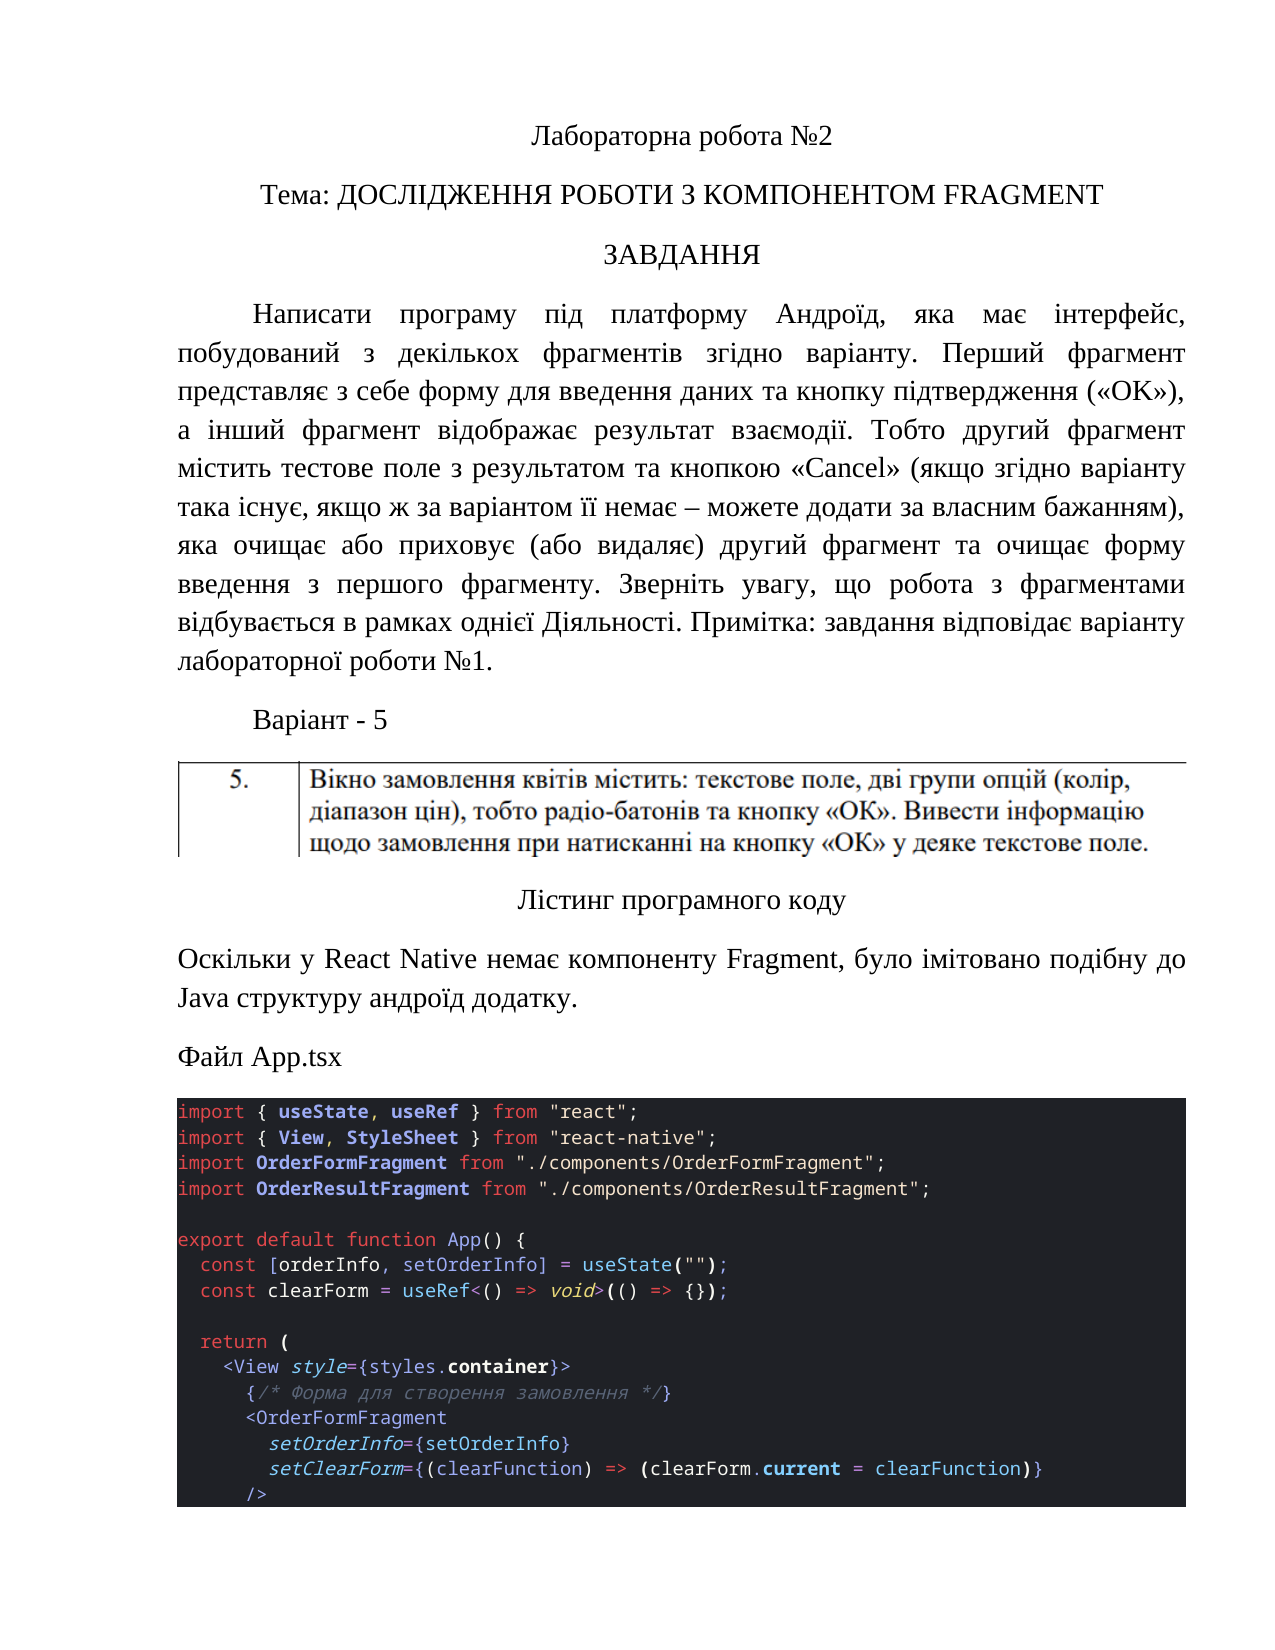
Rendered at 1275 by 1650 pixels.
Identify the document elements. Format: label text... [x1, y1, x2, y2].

text /> [177, 1481, 1186, 1507]
text import { useState, useRef } from "react"; [177, 1098, 1186, 1124]
text import OrderResultFragment from "./components/OrderResultFragment"; [177, 1175, 1186, 1201]
text setClearForm={(clearFunction) => (clearForm.current = clearFunction)} [177, 1456, 1186, 1481]
text import { View, StyleSheet } from "react-native"; [177, 1124, 1186, 1149]
text export default function App() { [177, 1226, 1186, 1252]
text return ( [177, 1328, 1186, 1354]
text setOrderInfo={setOrderInfo} [177, 1430, 1186, 1456]
text Написати програму під платформу Андроїд, яка має інтерфейс, побудований з декількох фрагментів згідно варіанту. Перший фрагмент представляє з себе форму для введення даних та кнопку підтвердження («OK»), а інший фрагмент відображає результат взаємодії. Тобто другий фрагмент містить тестове поле з результатом та кнопкою «Cancel» (якщо згідно варіанту така існує, якщо ж за варіантом її немає – можете додати за власним бажанням), яка очищає або приховує (або видаляє) другий фрагмент та очищає форму введення з першого фрагменту. Зверніть увагу, що робота з фрагментами відбувається в рамках однієї Діяльності. Примітка: завдання відповідає варіанту лабораторної роботи №1. [177, 296, 1186, 677]
text ЗАВДАННЯ [177, 237, 1186, 270]
text Лабораторна робота №2 [177, 118, 1186, 152]
text {/* Форма для створення замовлення */} [177, 1379, 1186, 1405]
text Лістинг програмного коду [177, 882, 1186, 915]
picture [177, 761, 1187, 857]
text <OrderFormFragment [177, 1405, 1186, 1430]
text Оскільки у React Native немає компоненту Fragment, було імітовано подібну до Java структуру андроїд додатку. [177, 941, 1186, 1013]
text Тема: ДОСЛІДЖЕННЯ РОБОТИ З КОМПОНЕНТОМ FRAGMENT [177, 177, 1186, 211]
text Варіант - 5 [177, 702, 1186, 736]
text const [orderInfo, setOrderInfo] = useState(""); [177, 1252, 1186, 1277]
text <View style={styles.container}> [177, 1354, 1186, 1379]
text import OrderFormFragment from "./components/OrderFormFragment"; [177, 1149, 1186, 1175]
text Файл App.tsx [177, 1039, 1186, 1073]
text const clearForm = useRef<() => void>(() => {}); [177, 1277, 1186, 1303]
